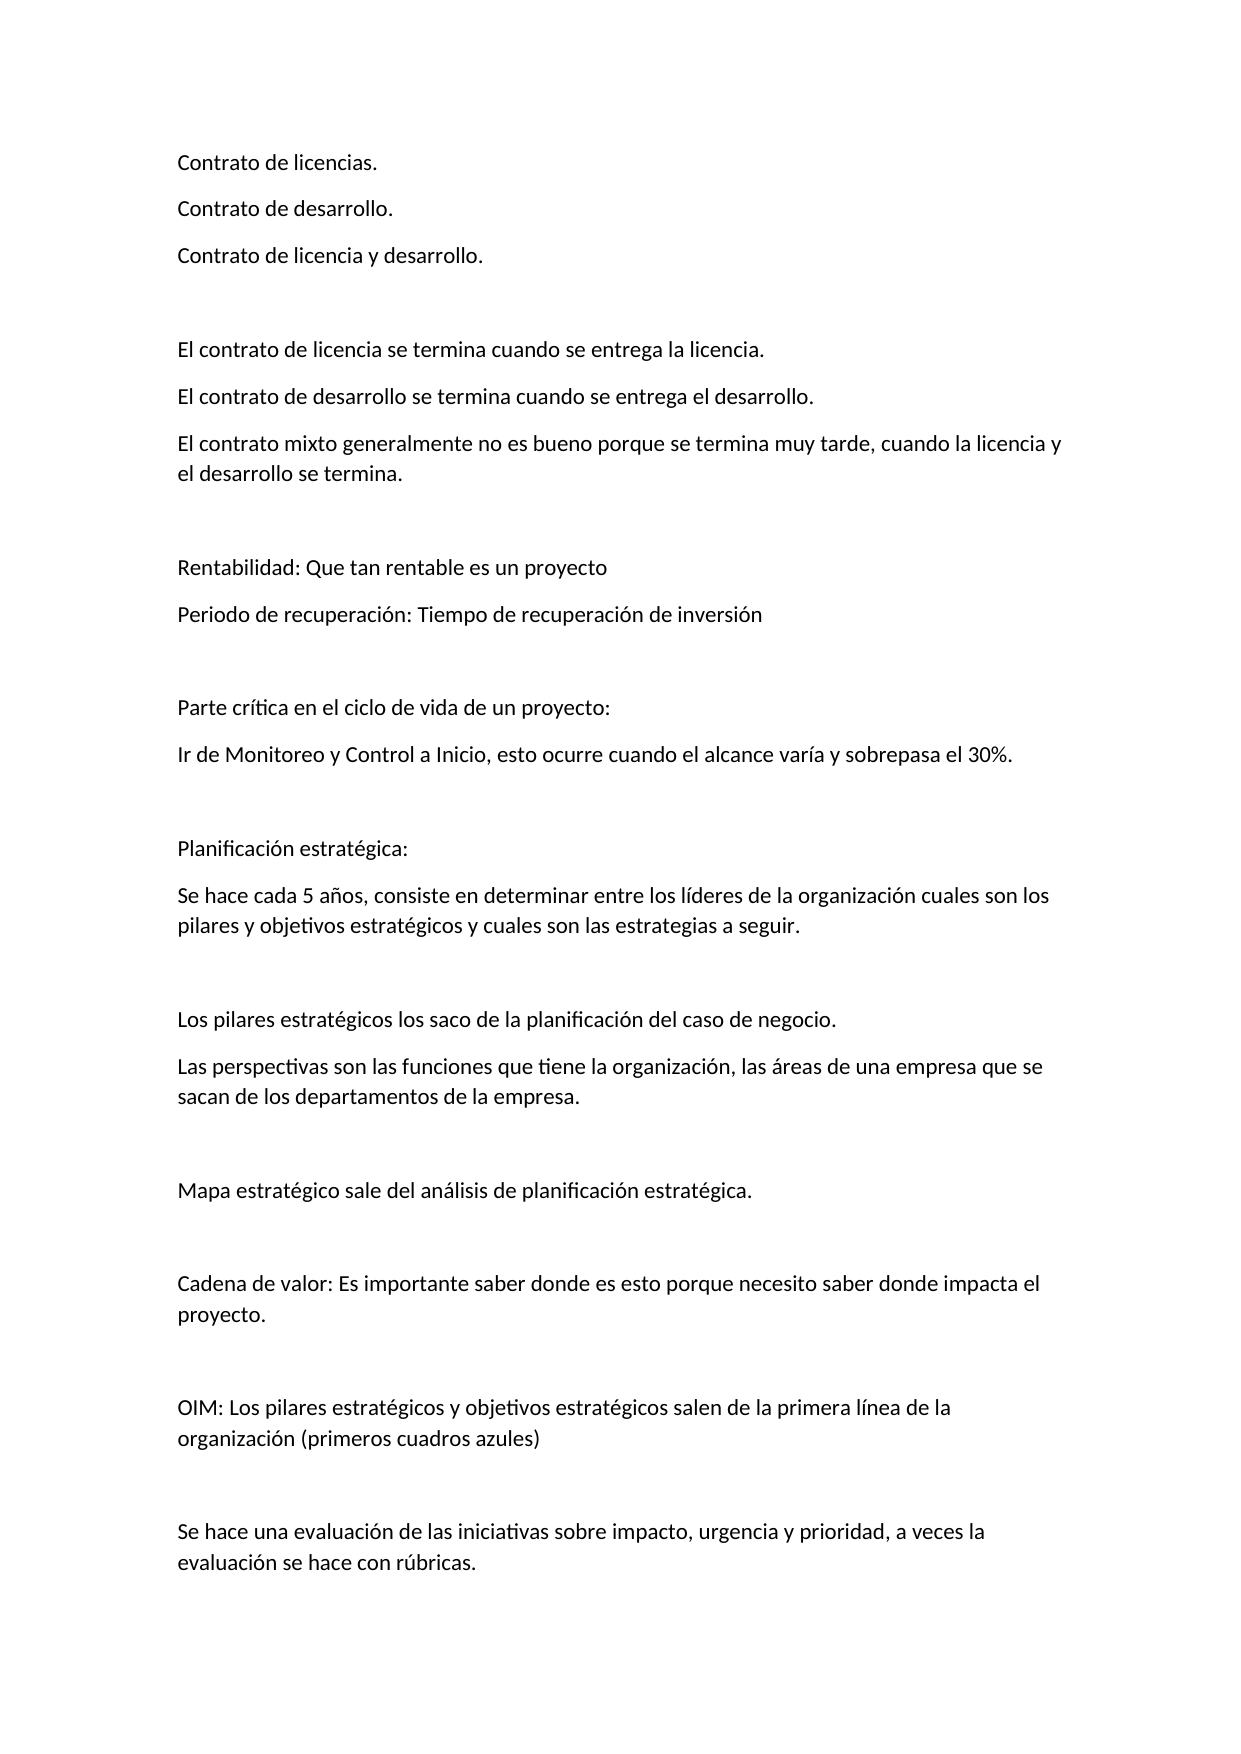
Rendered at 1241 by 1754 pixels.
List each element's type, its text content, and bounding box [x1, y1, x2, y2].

text Las perspectivas son las funciones que tiene la organización, las áreas de una empresa que se sacan de los departamentos de la empresa. [177, 1052, 1063, 1110]
text Periodo de recuperación: Tiempo de recuperación de inversión [177, 600, 1063, 628]
text Se hace una evaluación de las iniciativas sobre impacto, urgencia y prioridad, a veces la evaluación se hace con rúbricas. [177, 1517, 1063, 1576]
text Cadena de valor: Es importante saber donde es esto porque necesito saber donde impacta el proyecto. [177, 1269, 1063, 1328]
text Contrato de desarrollo. [177, 194, 1063, 222]
text Contrato de licencia y desarrollo. [177, 241, 1063, 269]
text Planificación estratégica: [177, 834, 1063, 862]
text Contrato de licencias. [177, 148, 1063, 176]
text Los pilares estratégicos los saco de la planificación del caso de negocio. [177, 1005, 1063, 1033]
text OIM: Los pilares estratégicos y objetivos estratégicos salen de la primera línea de la organización (primeros cuadros azules) [177, 1393, 1063, 1452]
text El contrato de desarrollo se termina cuando se entrega el desarrollo. [177, 382, 1063, 410]
text El contrato de licencia se termina cuando se entrega la licencia. [177, 335, 1063, 363]
text Se hace cada 5 años, consiste en determinar entre los líderes de la organización cuales son los pilares y objetivos estratégicos y cuales son las estrategias a seguir. [177, 881, 1063, 939]
text Rentabilidad: Que tan rentable es un proyecto [177, 553, 1063, 581]
text Ir de Monitoreo y Control a Inicio, esto ocurre cuando el alcance varía y sobrepasa el 30%. [177, 740, 1063, 768]
text El contrato mixto generalmente no es bueno porque se termina muy tarde, cuando la licencia y el desarrollo se termina. [177, 429, 1063, 487]
text Parte crítica en el ciclo de vida de un proyecto: [177, 693, 1063, 721]
text Mapa estratégico sale del análisis de planificación estratégica. [177, 1176, 1063, 1204]
